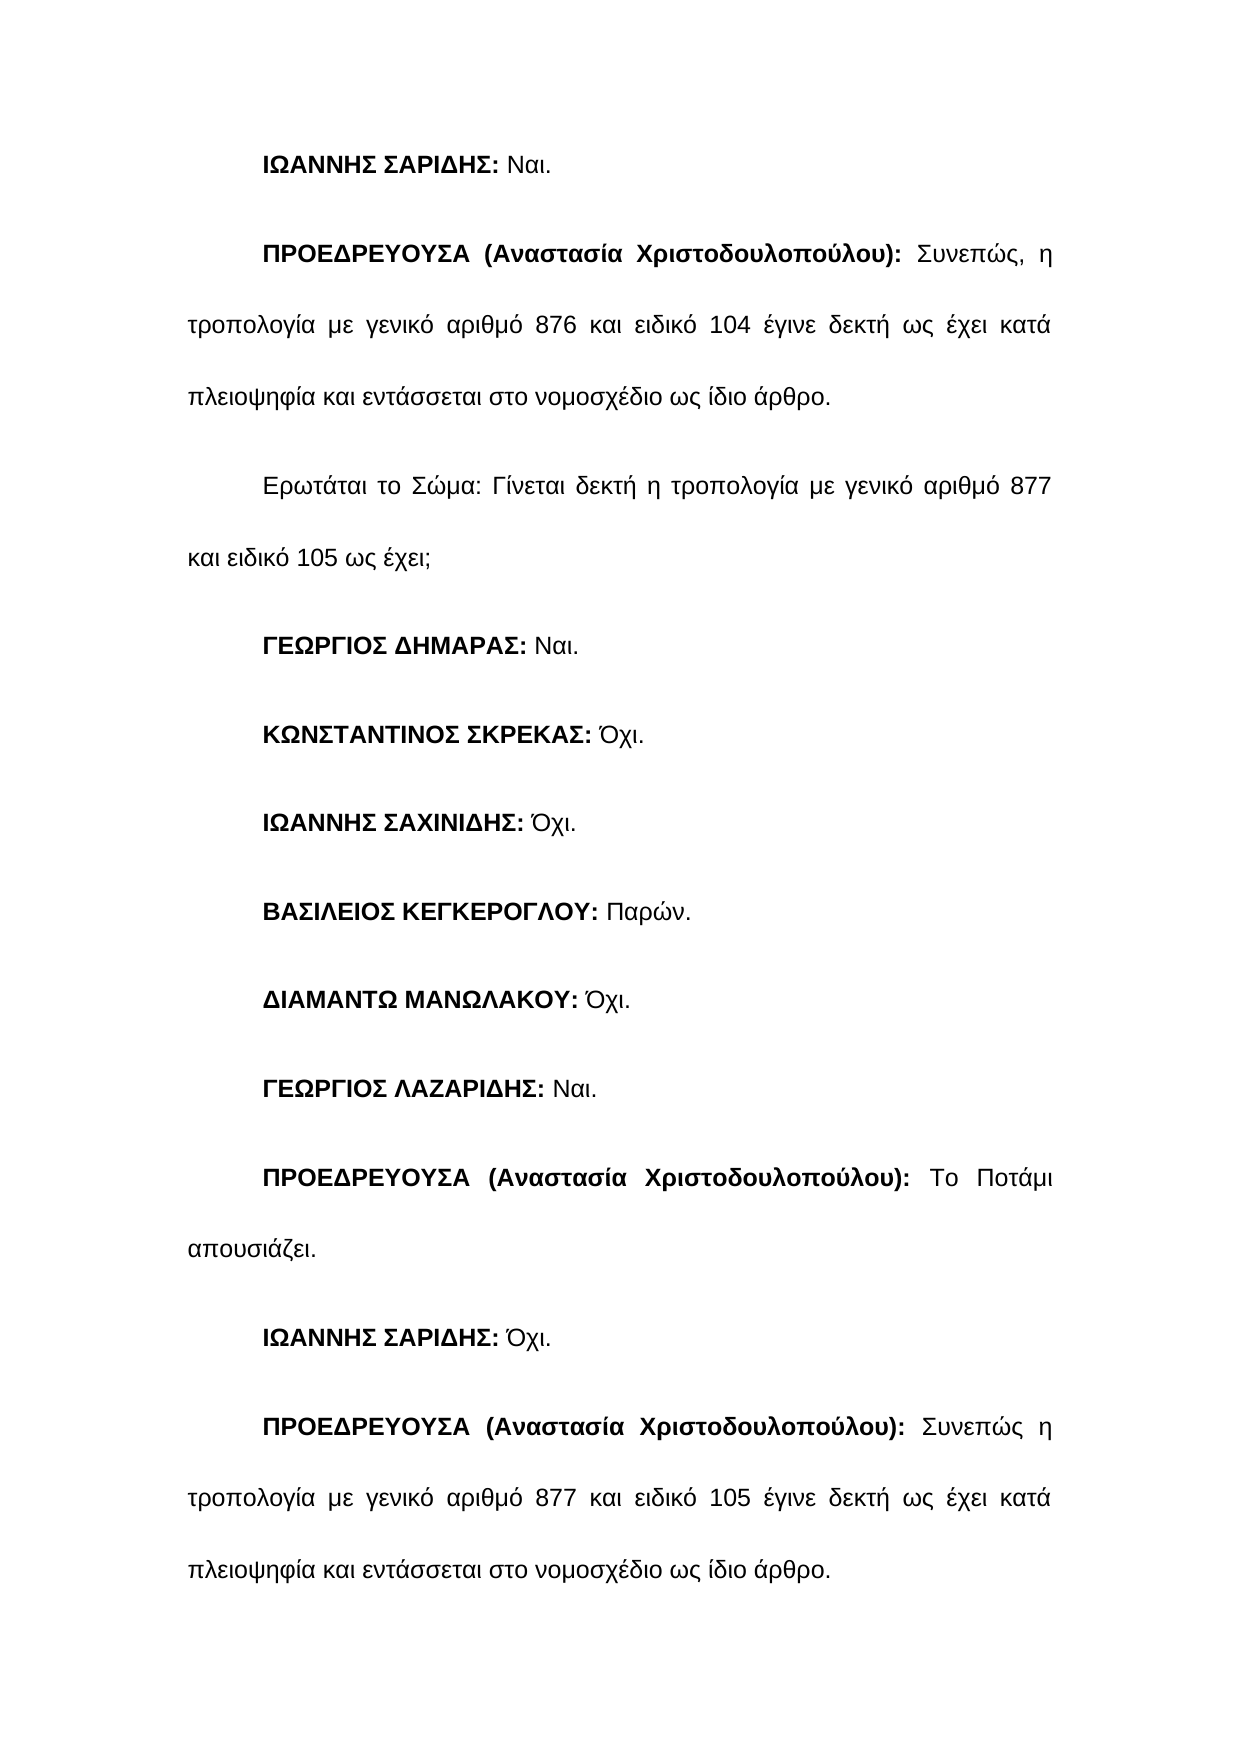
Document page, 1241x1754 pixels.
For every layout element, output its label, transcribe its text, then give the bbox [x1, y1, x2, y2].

text Ερωτάται το Σώμα: Γίνεται δεκτή η τροπολογία με γενικό αριθμό 877 και ειδικό 105 ως έχει; [187, 471, 1053, 571]
text ΒΑΣΙΛΕΙΟΣ ΚΕΓΚΕΡΟΓΛΟΥ: Παρών. [187, 897, 1053, 926]
text ΠΡΟΕΔΡΕΥΟΥΣΑ (Αναστασία Χριστοδουλοπούλου): Το Ποτάμι απουσιάζει. [187, 1162, 1053, 1263]
text ΙΩΑΝΝΗΣ ΣΑΡΙΔΗΣ: Όχι. [187, 1323, 1053, 1352]
text ΠΡΟΕΔΡΕΥΟΥΣΑ (Αναστασία Χριστοδουλοπούλου): Συνεπώς, η τροπολογία με γενικό αριθμό 876 και ειδικό 104 έγινε δεκτή ως έχει κατά πλειοψηφία και εντάσσεται στο νομοσχέδιο ως ίδιο άρθρο. [187, 238, 1053, 411]
text ΙΩΑΝΝΗΣ ΣΑΡΙΔΗΣ: Ναι. [187, 150, 1053, 179]
text ΔΙΑΜΑΝΤΩ ΜΑΝΩΛΑΚΟΥ: Όχι. [187, 985, 1053, 1014]
text ΓΕΩΡΓΙΟΣ ΔΗΜΑΡΑΣ: Ναι. [187, 631, 1053, 660]
text ΙΩΑΝΝΗΣ ΣΑΧΙΝΙΔΗΣ: Όχι. [187, 808, 1053, 837]
text ΚΩΝΣΤΑΝΤΙΝΟΣ ΣΚΡΕΚΑΣ: Όχι. [187, 720, 1053, 748]
text ΠΡΟΕΔΡΕΥΟΥΣΑ (Αναστασία Χριστοδουλοπούλου): Συνεπώς η τροπολογία με γενικό αριθμό 877 και ειδικό 105 έγινε δεκτή ως έχει κατά πλειοψηφία και εντάσσεται στο νομοσχέδιο ως ίδιο άρθρο. [187, 1411, 1053, 1584]
text ΓΕΩΡΓΙΟΣ ΛΑΖΑΡΙΔΗΣ: Ναι. [187, 1074, 1053, 1103]
